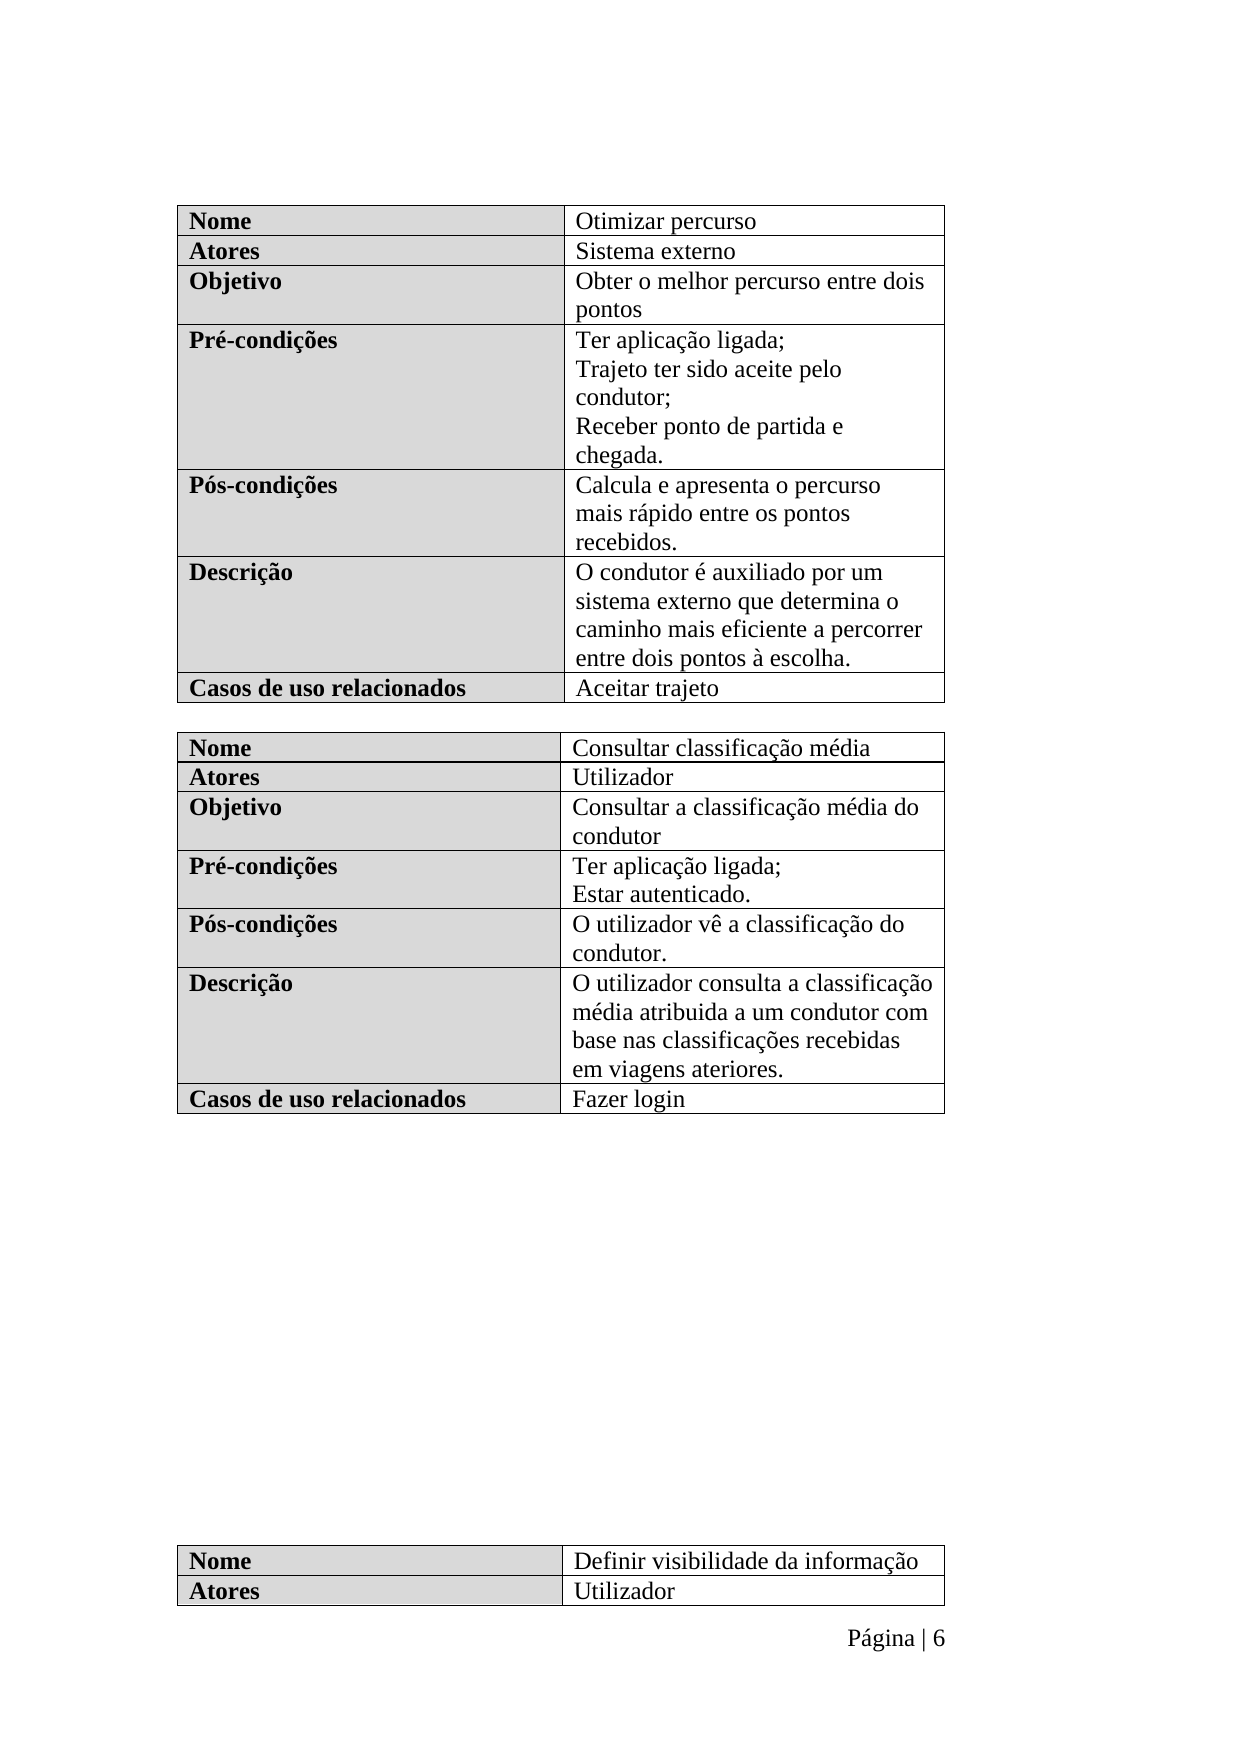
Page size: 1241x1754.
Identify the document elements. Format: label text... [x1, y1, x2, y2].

table_cell Pré-condições [178, 325, 564, 469]
table_cell Objetivo [178, 792, 560, 850]
table_cell Objetivo [178, 266, 564, 324]
table_cell Casos de uso relacionados [178, 673, 564, 702]
table_cell Atores [178, 1576, 562, 1604]
table_header Nome [178, 733, 560, 761]
table_cell Ter aplicação ligada; Trajeto ter sido aceite pelo condutor; Receber ponto de partida e chegada. [565, 325, 944, 469]
table_cell Consultar a classificação média do condutor [561, 792, 944, 850]
table_cell Descrição [178, 557, 564, 672]
table_header Nome [178, 206, 564, 235]
table_cell Ter aplicação ligada; Estar autenticado. [561, 851, 944, 908]
table_cell Utilizador [561, 763, 944, 791]
table_cell Atores [178, 236, 564, 265]
table_cell Descrição [178, 968, 560, 1083]
table_cell Pós-condições [178, 909, 560, 967]
table_header Nome [178, 1546, 562, 1575]
table_cell Fazer login [561, 1084, 944, 1113]
table_cell Calcula e apresenta o percurso mais rápido entre os pontos recebidos. [565, 470, 944, 556]
table_cell O utilizador vê a classificação do condutor. [561, 909, 944, 967]
table_cell Sistema externo [565, 236, 944, 265]
table_header Consultar classificação média [561, 733, 944, 761]
table_header Otimizar percurso [565, 206, 944, 235]
table_cell Pré-condições [178, 851, 560, 908]
table_header Definir visibilidade da informação [563, 1546, 944, 1575]
table_cell Atores [178, 763, 560, 791]
table_cell O condutor é auxiliado por um sistema externo que determina o caminho mais eficiente a percorrer entre dois pontos à escolha. [565, 557, 944, 672]
table_cell O utilizador consulta a classificação média atribuida a um condutor com base nas classificações recebidas em viagens ateriores. [561, 968, 944, 1083]
table_cell Obter o melhor percurso entre dois pontos [565, 266, 944, 324]
table_cell Utilizador [563, 1576, 944, 1604]
table_cell Pós-condições [178, 470, 564, 556]
table_cell Casos de uso relacionados [178, 1084, 560, 1113]
table_cell Aceitar trajeto [565, 673, 944, 702]
